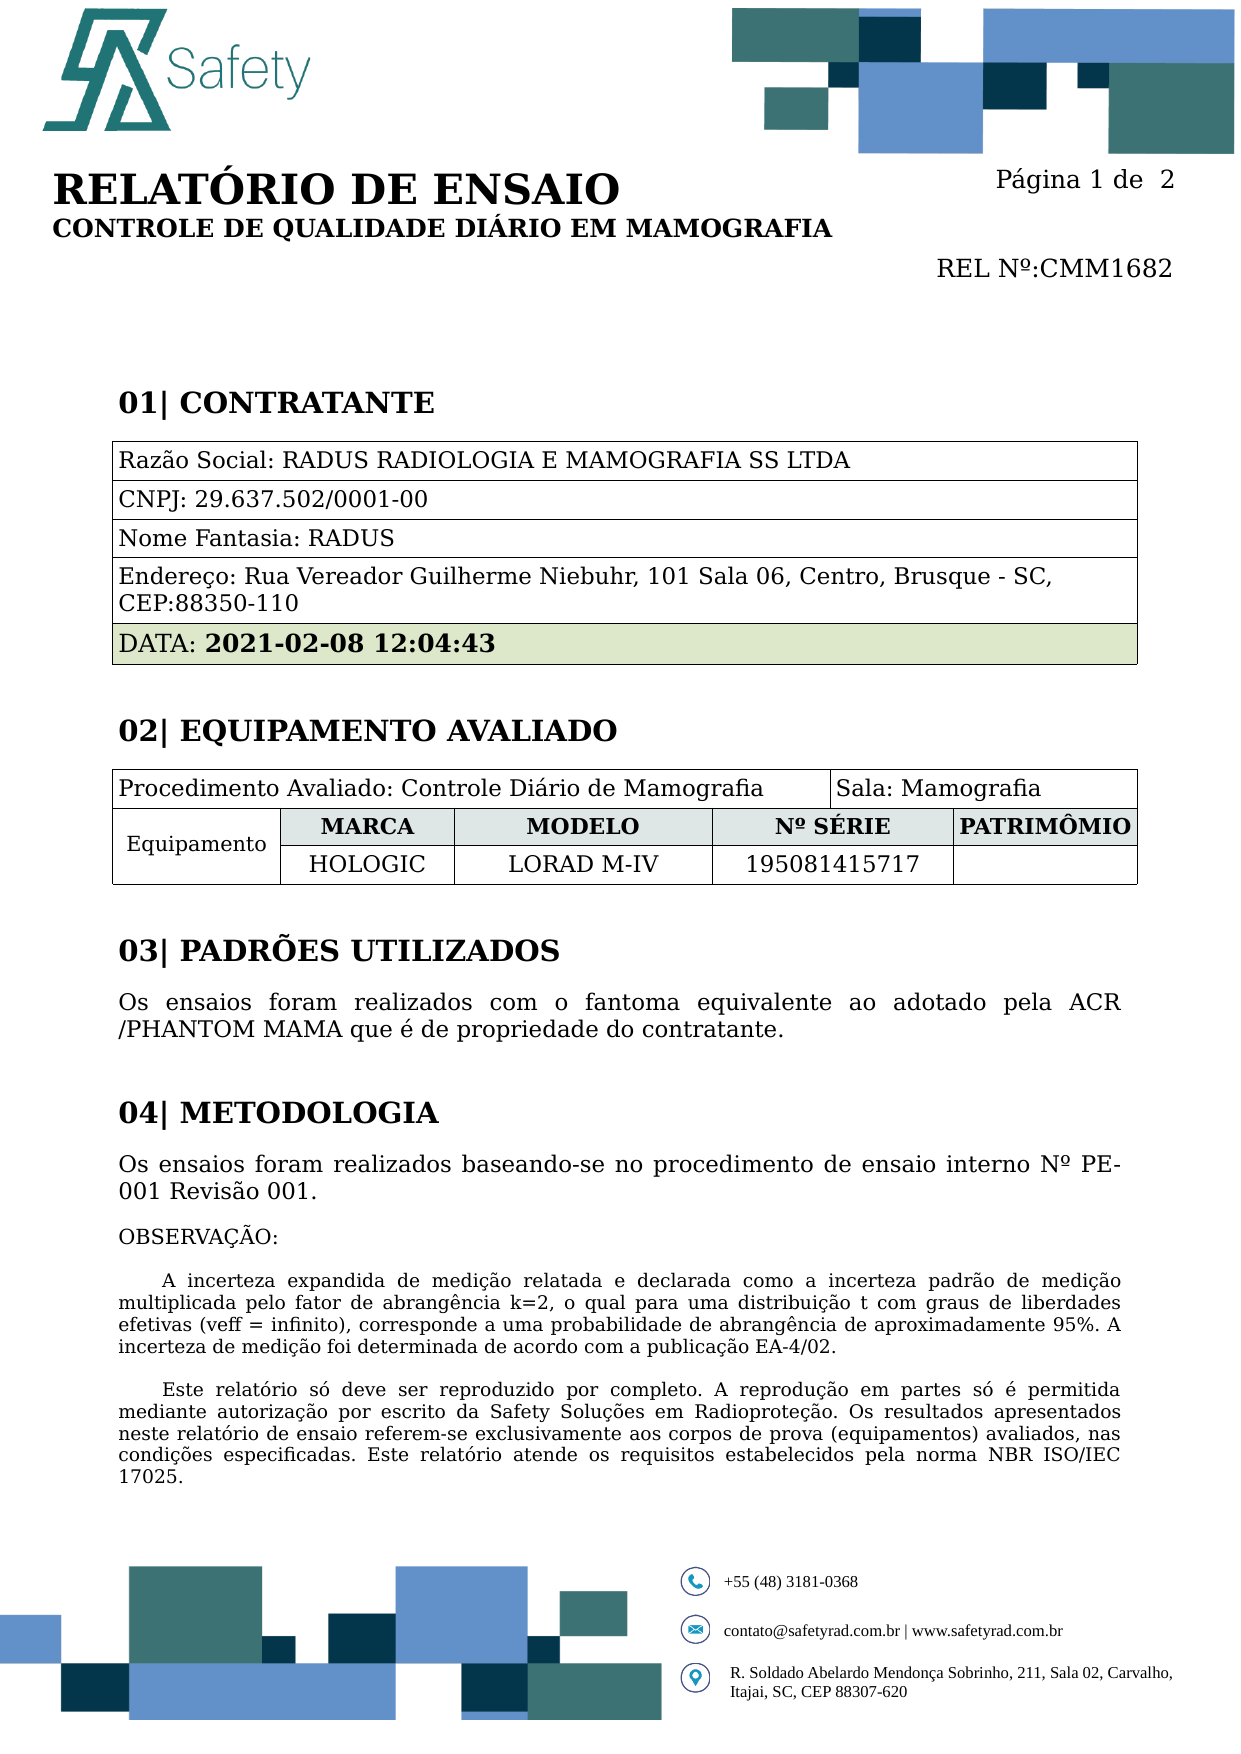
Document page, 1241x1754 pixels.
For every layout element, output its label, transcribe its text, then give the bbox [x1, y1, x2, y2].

table_cell LORAD M-IV [455, 846, 712, 884]
text 03| PADRÕES UTILIZADOS [118, 934, 1122, 968]
table_cell Nº SÉRIE [713, 809, 953, 845]
picture [42, 8, 311, 131]
picture [731, 8, 1235, 154]
table_header Razão Social: RADUS RADIOLOGIA E MAMOGRAFIA SS LTDA [113, 442, 1137, 480]
table_cell 195081415717 [713, 846, 953, 884]
text A incerteza expandida de medição relatada e declarada como a incerteza padrão de medição multiplicada pelo fator de abrangência k=2, o qual para uma distribuição t com graus de liberdades efetivas (veff = infinito), corresponde a uma probabilidade de abrangência de aproximadamente 95%. A incerteza de medição foi determinada de acordo com a publicação EA-4/02. [118, 1271, 1122, 1358]
table_cell Equipamento [113, 809, 280, 884]
picture [680, 1614, 710, 1644]
table_cell Nome Fantasia: RADUS [113, 520, 1137, 557]
table_cell MARCA [281, 809, 454, 845]
table_header Sala: Mamografia [831, 770, 1137, 808]
picture [0, 1566, 662, 1720]
text OBSERVAÇÃO: [118, 1225, 1122, 1250]
picture [680, 1566, 710, 1596]
table_cell HOLOGIC [281, 846, 454, 884]
text 01| CONTRATANTE [118, 386, 1122, 420]
text Este relatório só deve ser reproduzido por completo. A reprodução em partes só é permitida mediante autorização por escrito da Safety Soluções em Radioproteção. Os resultados apresentados neste relatório de ensaio referem-se exclusivamente aos corpos de prova (equipamentos) avaliados, nas condições especificadas. Este relatório atende os requisitos estabelecidos pela norma NBR ISO/IEC 17025. [118, 1379, 1122, 1488]
table_cell DATA: 2021-02-08 12:04:43 [113, 624, 1137, 664]
table_cell CNPJ: 29.637.502/0001-00 [113, 481, 1137, 518]
table_cell [954, 846, 1137, 884]
text 02| EQUIPAMENTO AVALIADO [118, 714, 1122, 748]
table_header Procedimento Avaliado: Controle Diário de Mamografia [113, 770, 830, 808]
table_cell MODELO [455, 809, 712, 845]
text Os ensaios foram realizados baseando-se no procedimento de ensaio interno Nº PE-001 Revisão 001. [118, 1151, 1122, 1204]
picture [680, 1663, 710, 1693]
text Os ensaios foram realizados com o fantoma equivalente ao adotado pela ACR /PHANTOM MAMA que é de propriedade do contratante. [118, 989, 1122, 1042]
text 04| METODOLOGIA [118, 1096, 1122, 1130]
table_cell Endereço: Rua Vereador Guilherme Niebuhr, 101 Sala 06, Centro, Brusque - SC, CEP:88350-110 [113, 558, 1137, 622]
table_cell PATRIMÔMIO [954, 809, 1137, 845]
